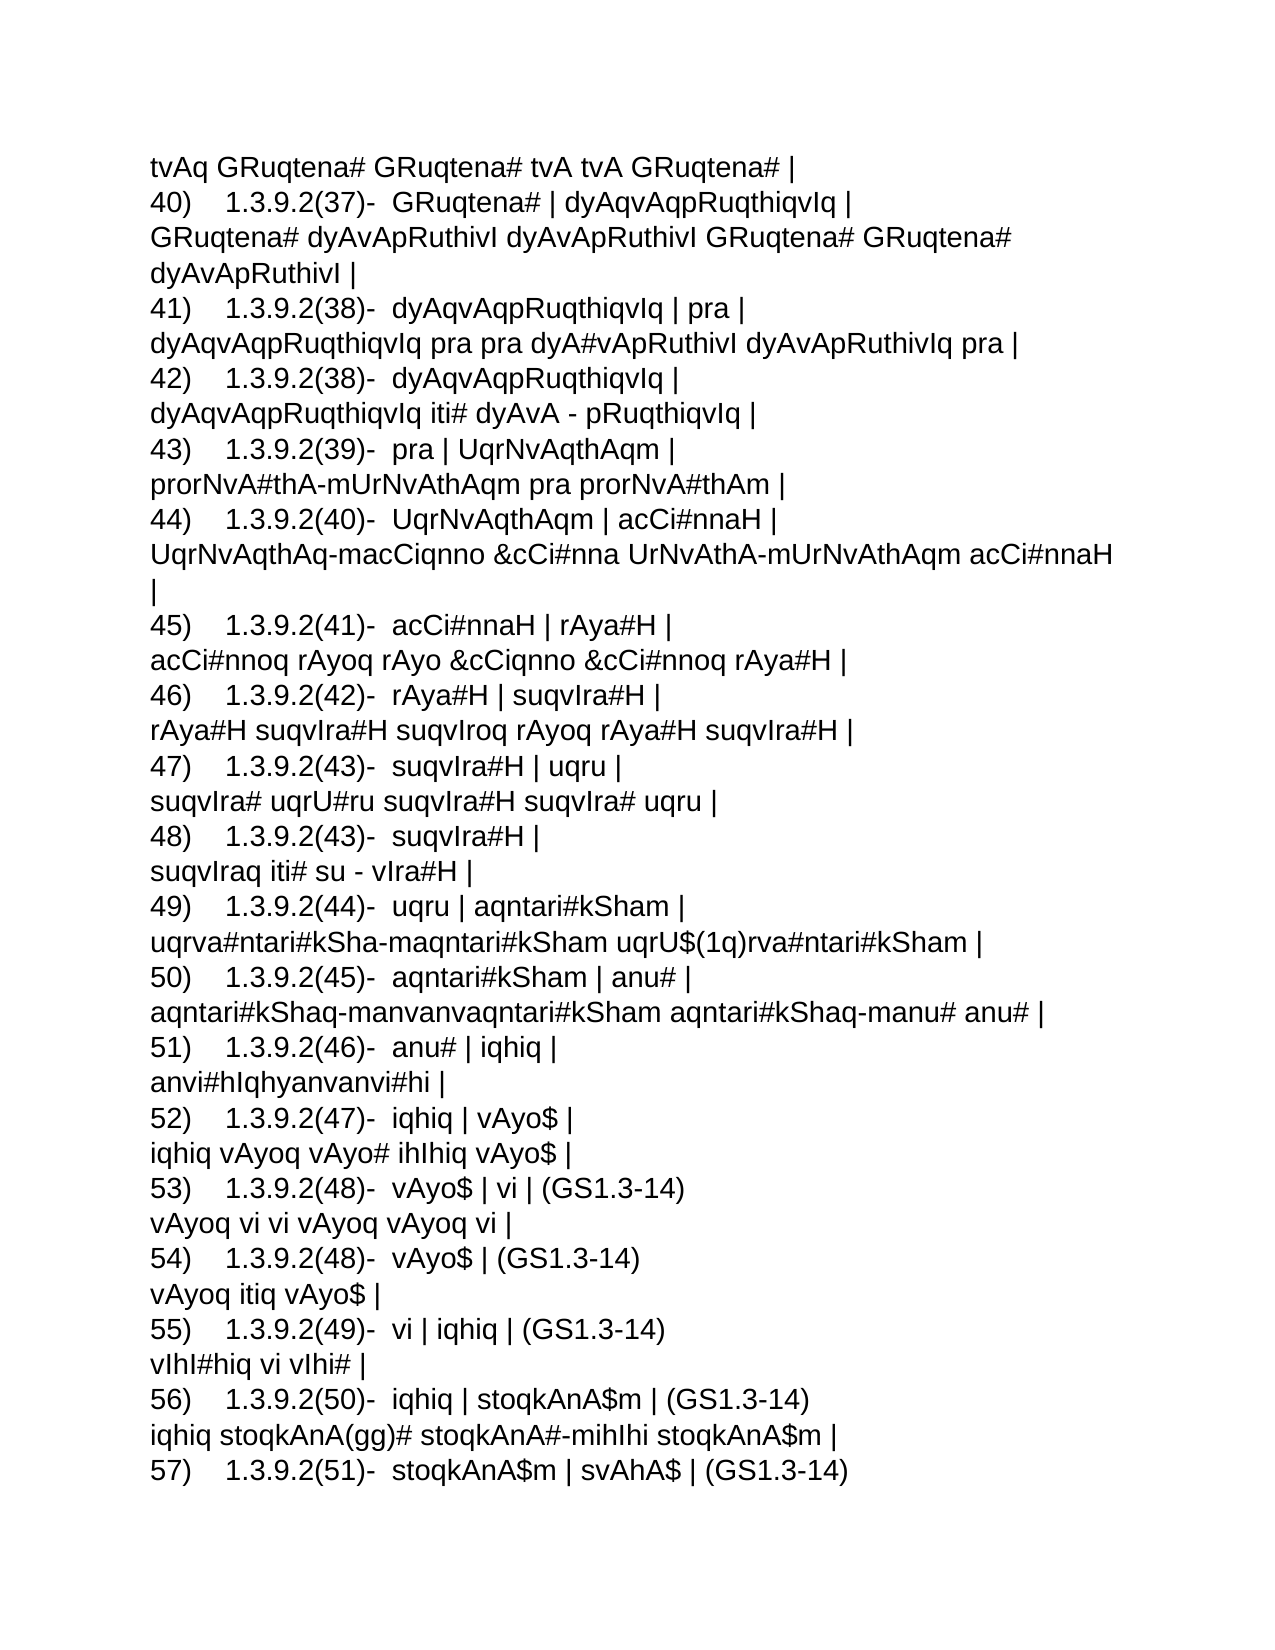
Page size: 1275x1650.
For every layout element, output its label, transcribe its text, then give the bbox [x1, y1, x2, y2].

text 42) 1.3.9.2(38)- dyAqvAqpRuqthiqvIq | [150, 361, 1125, 395]
text suqvIraq iti# su - vIra#H | [150, 854, 1125, 888]
text 57) 1.3.9.2(51)- stoqkAnA$m | svAhA$ | (GS1.3-14) [150, 1453, 1125, 1486]
text iqhiq vAyoq vAyo# ihIhiq vAyo$ | [150, 1136, 1125, 1169]
text vAyoq itiq vAyo$ | [150, 1277, 1125, 1310]
text 53) 1.3.9.2(48)- vAyo$ | vi | (GS1.3-14) [150, 1171, 1125, 1204]
text GRuqtena# dyAvApRuthivI dyAvApRuthivI GRuqtena# GRuqtena# dyAvApRuthivI | [150, 220, 1125, 289]
text tvAq GRuqtena# GRuqtena# tvA tvA GRuqtena# | [150, 150, 1125, 183]
text 41) 1.3.9.2(38)- dyAqvAqpRuqthiqvIq | pra | [150, 291, 1125, 324]
text 47) 1.3.9.2(43)- suqvIra#H | uqru | [150, 748, 1125, 782]
text 52) 1.3.9.2(47)- iqhiq | vAyo$ | [150, 1101, 1125, 1134]
text 49) 1.3.9.2(44)- uqru | aqntari#kSham | [150, 889, 1125, 923]
text iqhiq stoqkAnA(gg)# stoqkAnA#-mihIhi stoqkAnA$m | [150, 1417, 1125, 1451]
text vIhI#hiq vi vIhi# | [150, 1347, 1125, 1381]
text 43) 1.3.9.2(39)- pra | UqrNvAqthAqm | [150, 432, 1125, 465]
text 51) 1.3.9.2(46)- anu# | iqhiq | [150, 1030, 1125, 1064]
text prorNvA#thA-mUrNvAthAqm pra prorNvA#thAm | [150, 467, 1125, 500]
text suqvIra# uqrU#ru suqvIra#H suqvIra# uqru | [150, 784, 1125, 817]
text 45) 1.3.9.2(41)- acCi#nnaH | rAya#H | [150, 608, 1125, 641]
text 56) 1.3.9.2(50)- iqhiq | stoqkAnA$m | (GS1.3-14) [150, 1382, 1125, 1416]
text 55) 1.3.9.2(49)- vi | iqhiq | (GS1.3-14) [150, 1312, 1125, 1345]
text dyAqvAqpRuqthiqvIq pra pra dyA#vApRuthivI dyAvApRuthivIq pra | [150, 326, 1125, 359]
text 48) 1.3.9.2(43)- suqvIra#H | [150, 819, 1125, 852]
text 54) 1.3.9.2(48)- vAyo$ | (GS1.3-14) [150, 1241, 1125, 1275]
text 46) 1.3.9.2(42)- rAya#H | suqvIra#H | [150, 678, 1125, 712]
text 44) 1.3.9.2(40)- UqrNvAqthAqm | acCi#nnaH | [150, 502, 1125, 536]
text 40) 1.3.9.2(37)- GRuqtena# | dyAqvAqpRuqthiqvIq | [150, 185, 1125, 219]
text anvi#hIqhyanvanvi#hi | [150, 1065, 1125, 1099]
text rAya#H suqvIra#H suqvIroq rAyoq rAya#H suqvIra#H | [150, 713, 1125, 747]
text aqntari#kShaq-manvanvaqntari#kSham aqntari#kShaq-manu# anu# | [150, 995, 1125, 1028]
text dyAqvAqpRuqthiqvIq iti# dyAvA - pRuqthiqvIq | [150, 396, 1125, 430]
text 50) 1.3.9.2(45)- aqntari#kSham | anu# | [150, 960, 1125, 993]
text vAyoq vi vi vAyoq vAyoq vi | [150, 1206, 1125, 1240]
text acCi#nnoq rAyoq rAyo &cCiqnno &cCi#nnoq rAya#H | [150, 643, 1125, 676]
text uqrva#ntari#kSha-maqntari#kSham uqrU$(1q)rva#ntari#kSham | [150, 924, 1125, 958]
text UqrNvAqthAq-macCiqnno &cCi#nna UrNvAthA-mUrNvAthAqm acCi#nnaH | [150, 537, 1125, 606]
